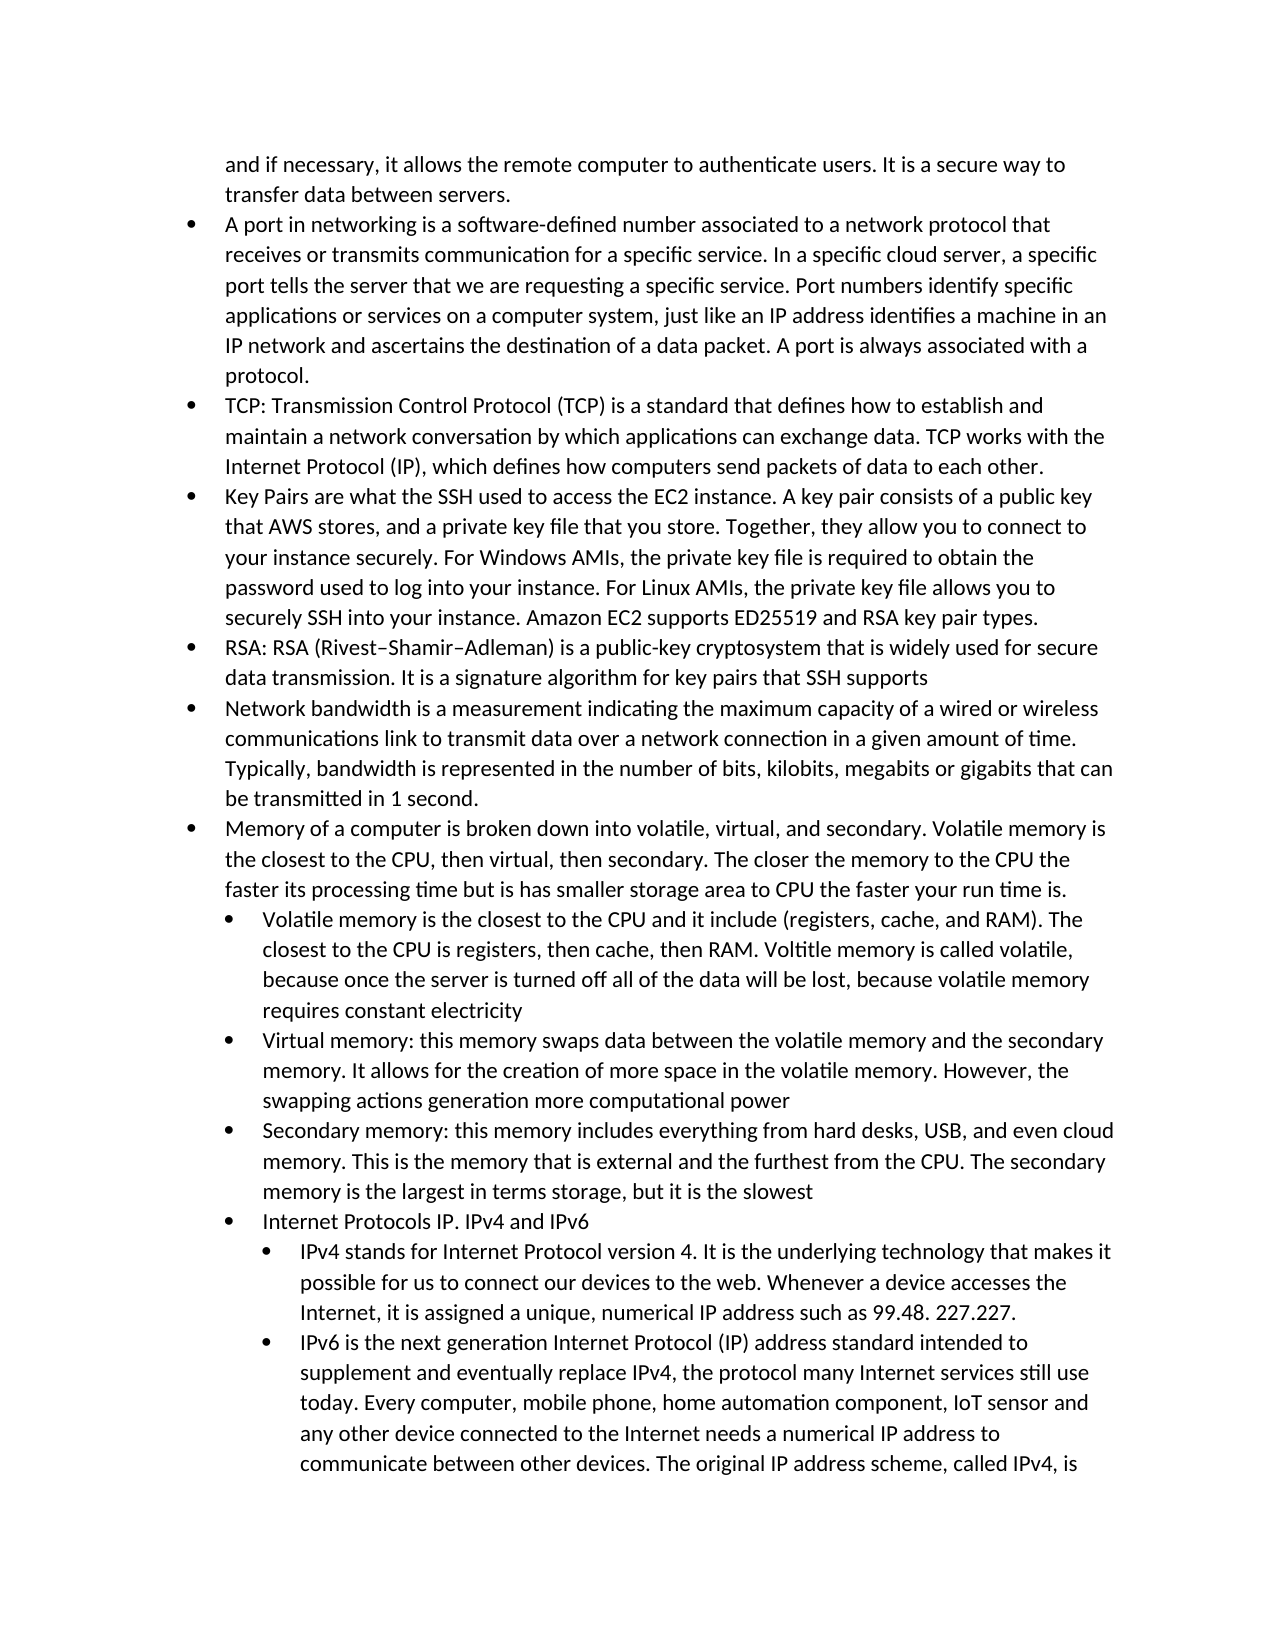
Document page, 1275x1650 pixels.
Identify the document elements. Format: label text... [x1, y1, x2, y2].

list TCP: Transmission Control Protocol (TCP) is a standard that defines how to establish and maintain a network conversation by which applications can exchange data. TCP works with the Internet Protocol (IP), which defines how computers send packets of data to each other. [187, 392, 1125, 480]
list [262, 1328, 1125, 1477]
list Internet Protocols IP. IPv4 and IPv6 [225, 1207, 1125, 1235]
list Network bandwidth is a measurement indicating the maximum capacity of a wired or wireless communications link to transmit data over a network connection in a given amount of time. Typically, bandwidth is represented in the number of bits, kilobits, megabits or gigabits that can be transmitted in 1 second. [187, 694, 1125, 812]
list Memory of a computer is broken down into volatile, virtual, and secondary. Volatile memory is the closest to the CPU, then virtual, then secondary. The closer the memory to the CPU the faster its processing time but is has smaller storage area to CPU the faster your run time is. [187, 814, 1125, 903]
list RSA: RSA (Rivest–Shamir–Adleman) is a public-key cryptosystem that is widely used for secure data transmission. It is a signature algorithm for key pairs that SSH supports [187, 633, 1125, 692]
list Volatile memory is the closest to the CPU and it include (registers, cache, and RAM). The closest to the CPU is registers, then cache, then RAM. Voltitle memory is called volatile, because once the server is turned off all of the data will be lost, because volatile memory requires constant electricity [225, 905, 1125, 1024]
list Secondary memory: this memory includes everything from hard desks, USB, and even cloud memory. This is the memory that is external and the furthest from the CPU. The secondary memory is the largest in terms storage, but it is the slowest [225, 1117, 1125, 1205]
list Key Pairs are what the SSH used to access the EC2 instance. A key pair consists of a public key that AWS stores, and a private key file that you store. Together, they allow you to connect to your instance securely. For Windows AMIs, the private key file is required to obtain the password used to log into your instance. For Linux AMIs, the private key file allows you to securely SSH into your instance. Amazon EC2 supports ED25519 and RSA key pair types. [187, 482, 1125, 631]
list IPv4 stands for Internet Protocol version 4. It is the underlying technology that makes it possible for us to connect our devices to the web. Whenever a device accesses the Internet, it is assigned a unique, numerical IP address such as 99.48. 227.227. [262, 1237, 1125, 1326]
list A port in networking is a software-defined number associated to a network protocol that receives or transmits communication for a specific service. In a specific cloud server, a specific port tells the server that we are requesting a specific service. Port numbers identify specific applications or services on a computer system, just like an IP address identifies a machine in an IP network and ascertains the destination of a data packet. A port is always associated with a protocol. [187, 210, 1125, 389]
list Virtual memory: this memory swaps data between the volatile memory and the secondary memory. It allows for the creation of more space in the volatile memory. However, the swapping actions generation more computational power [225, 1026, 1125, 1114]
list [187, 150, 1125, 208]
